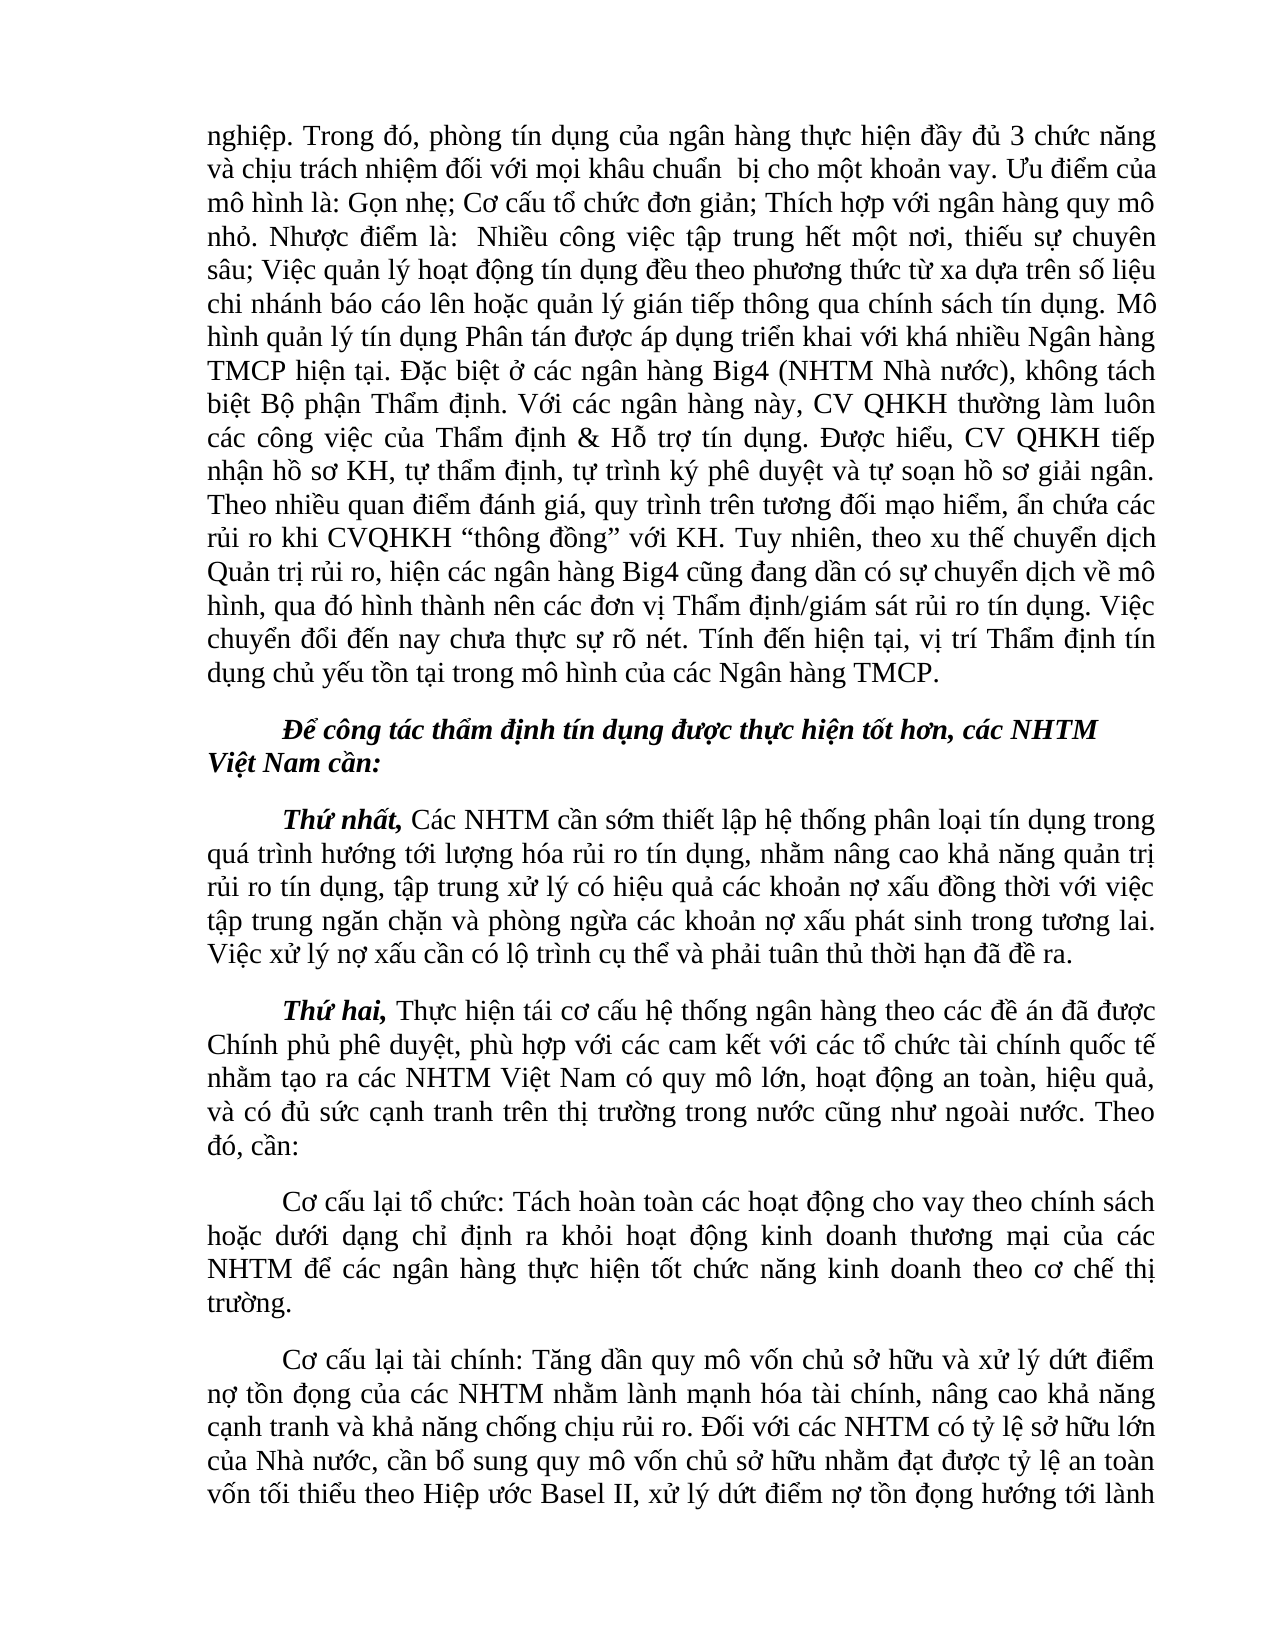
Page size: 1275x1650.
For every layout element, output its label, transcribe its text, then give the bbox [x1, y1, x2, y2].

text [207, 118, 1157, 688]
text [207, 1342, 1157, 1510]
text Thứ hai, Thực hiện tái cơ cấu hệ thống ngân hàng theo các đề án đã được Chính phủ phê duyệt, phù hợp với các cam kết với các tổ chức tài chính quốc tế nhằm tạo ra các NHTM Việt Nam có quy mô lớn, hoạt động an toàn, hiệu quả, và có đủ sức cạnh tranh trên thị trường trong nước cũng như ngoài nước. Theo đó, cần: [207, 993, 1157, 1161]
text Cơ cấu lại tổ chức: Tách hoàn toàn các hoạt động cho vay theo chính sách hoặc dưới dạng chỉ định ra khỏi hoạt động kinh doanh thương mại của các NHTM để các ngân hàng thực hiện tốt chức năng kinh doanh theo cơ chế thị trường. [207, 1184, 1157, 1319]
text Thứ nhất, Các NHTM cần sớm thiết lập hệ thống phân loại tín dụng trong quá trình hướng tới lượng hóa rủi ro tín dụng, nhằm nâng cao khả năng quản trị rủi ro tín dụng, tập trung xử lý có hiệu quả các khoản nợ xấu đồng thời với việc tập trung ngăn chặn và phòng ngừa các khoản nợ xấu phát sinh trong tương lai. Việc xử lý nợ xấu cần có lộ trình cụ thể và phải tuân thủ thời hạn đã đề ra. [207, 802, 1157, 970]
text Để công tác thẩm định tín dụng được thực hiện tốt hơn, các NHTM Việt Nam cần: [207, 712, 1157, 779]
